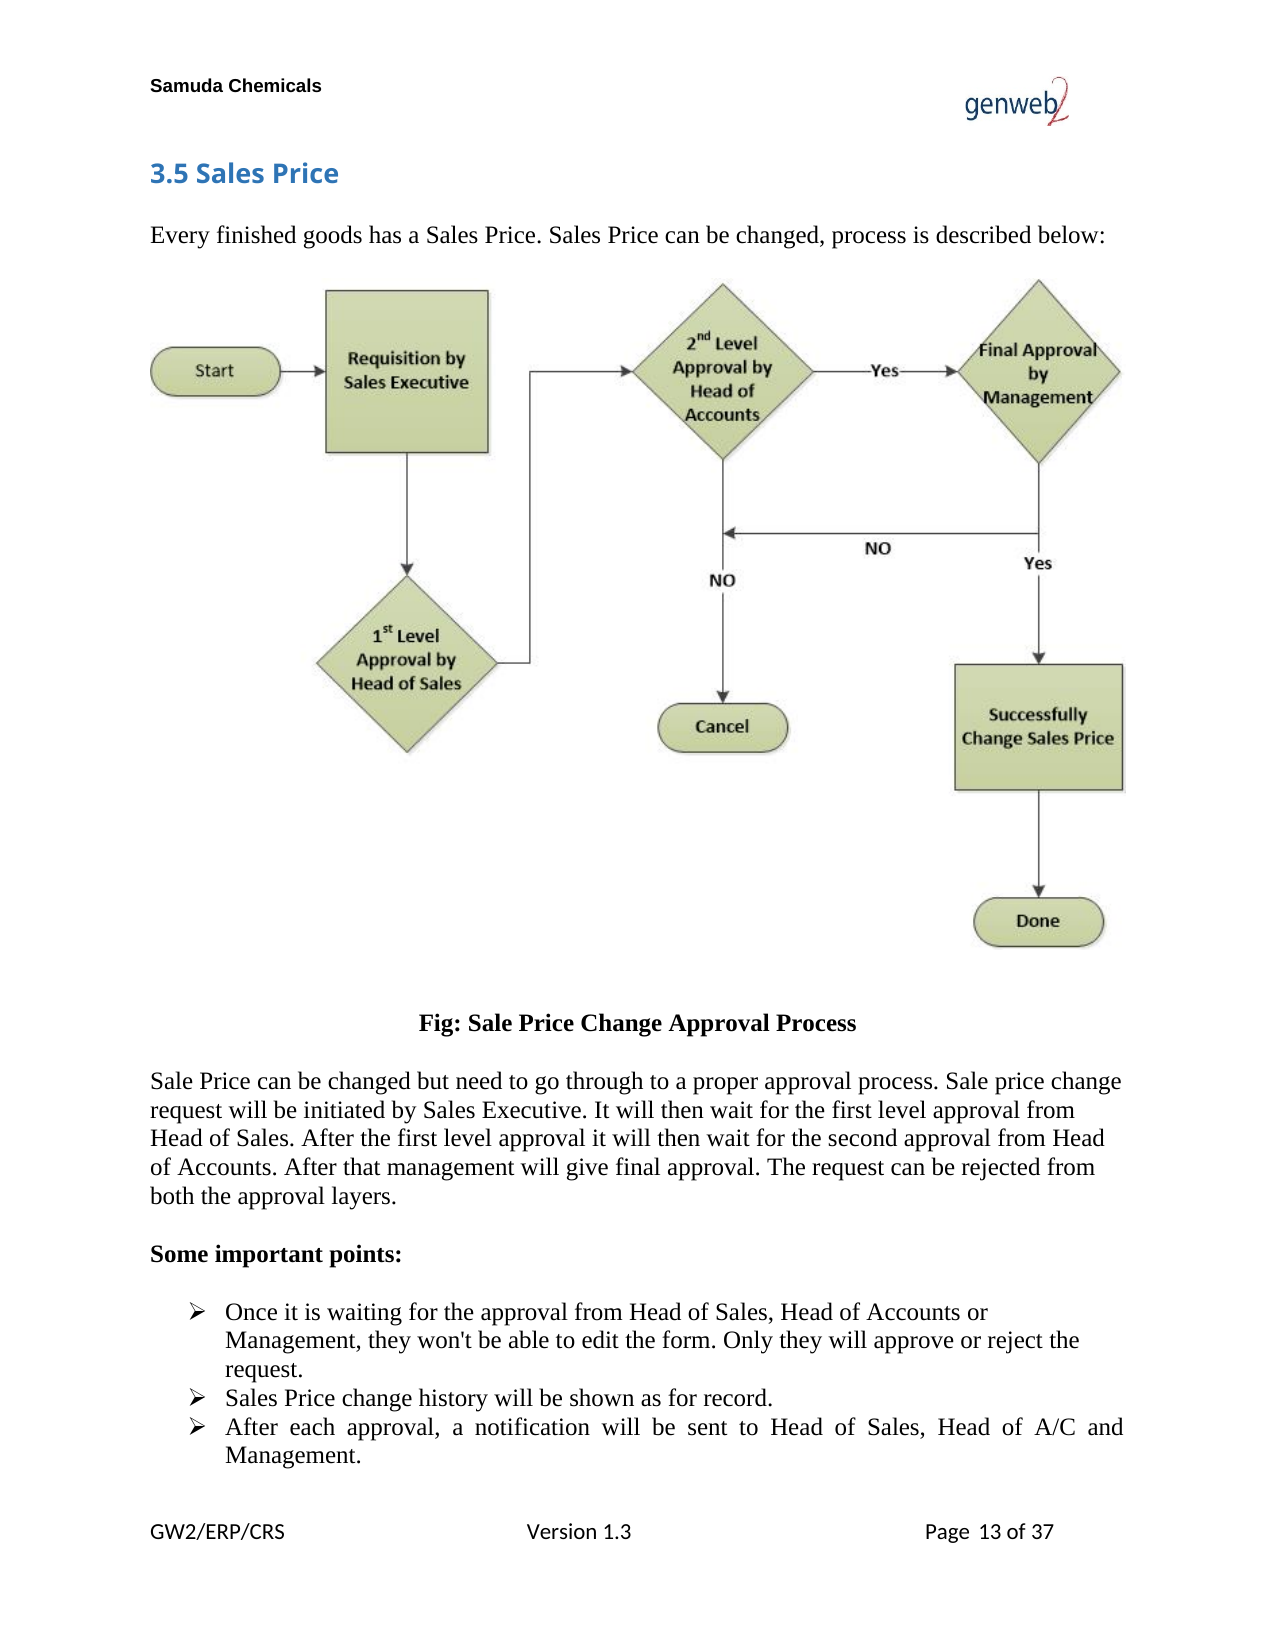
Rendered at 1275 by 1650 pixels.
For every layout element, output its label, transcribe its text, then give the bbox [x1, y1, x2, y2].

text Fig: Sale Price Change Approval Process [150, 1008, 1125, 1037]
subtitle 3.5 Sales Price [150, 154, 1125, 191]
picture [965, 76, 1068, 125]
list Sales Price change history will be shown as for record. [187, 1383, 1125, 1412]
text Every finished goods has a Sales Price. Sales Price can be changed, process is described below: [150, 220, 1125, 249]
list After each approval, a notification will be sent to Head of Sales, Head of A/C and Management. [187, 1412, 1125, 1469]
picture [150, 278, 1126, 950]
text Sale Price can be changed but need to go through to a proper approval process. Sale price change request will be initiated by Sales Executive. It will then wait for the first level approval from Head of Sales. After the first level approval it will then wait for the second approval from Head of Accounts. After that management will give final approval. The request can be rejected from both the approval layers. [150, 1066, 1125, 1210]
text Some important points: [150, 1239, 1125, 1268]
list Once it is waiting for the approval from Head of Sales, Head of Accounts or Management, they won't be able to edit the form. Only they will approve or reject the request. [187, 1297, 1125, 1383]
